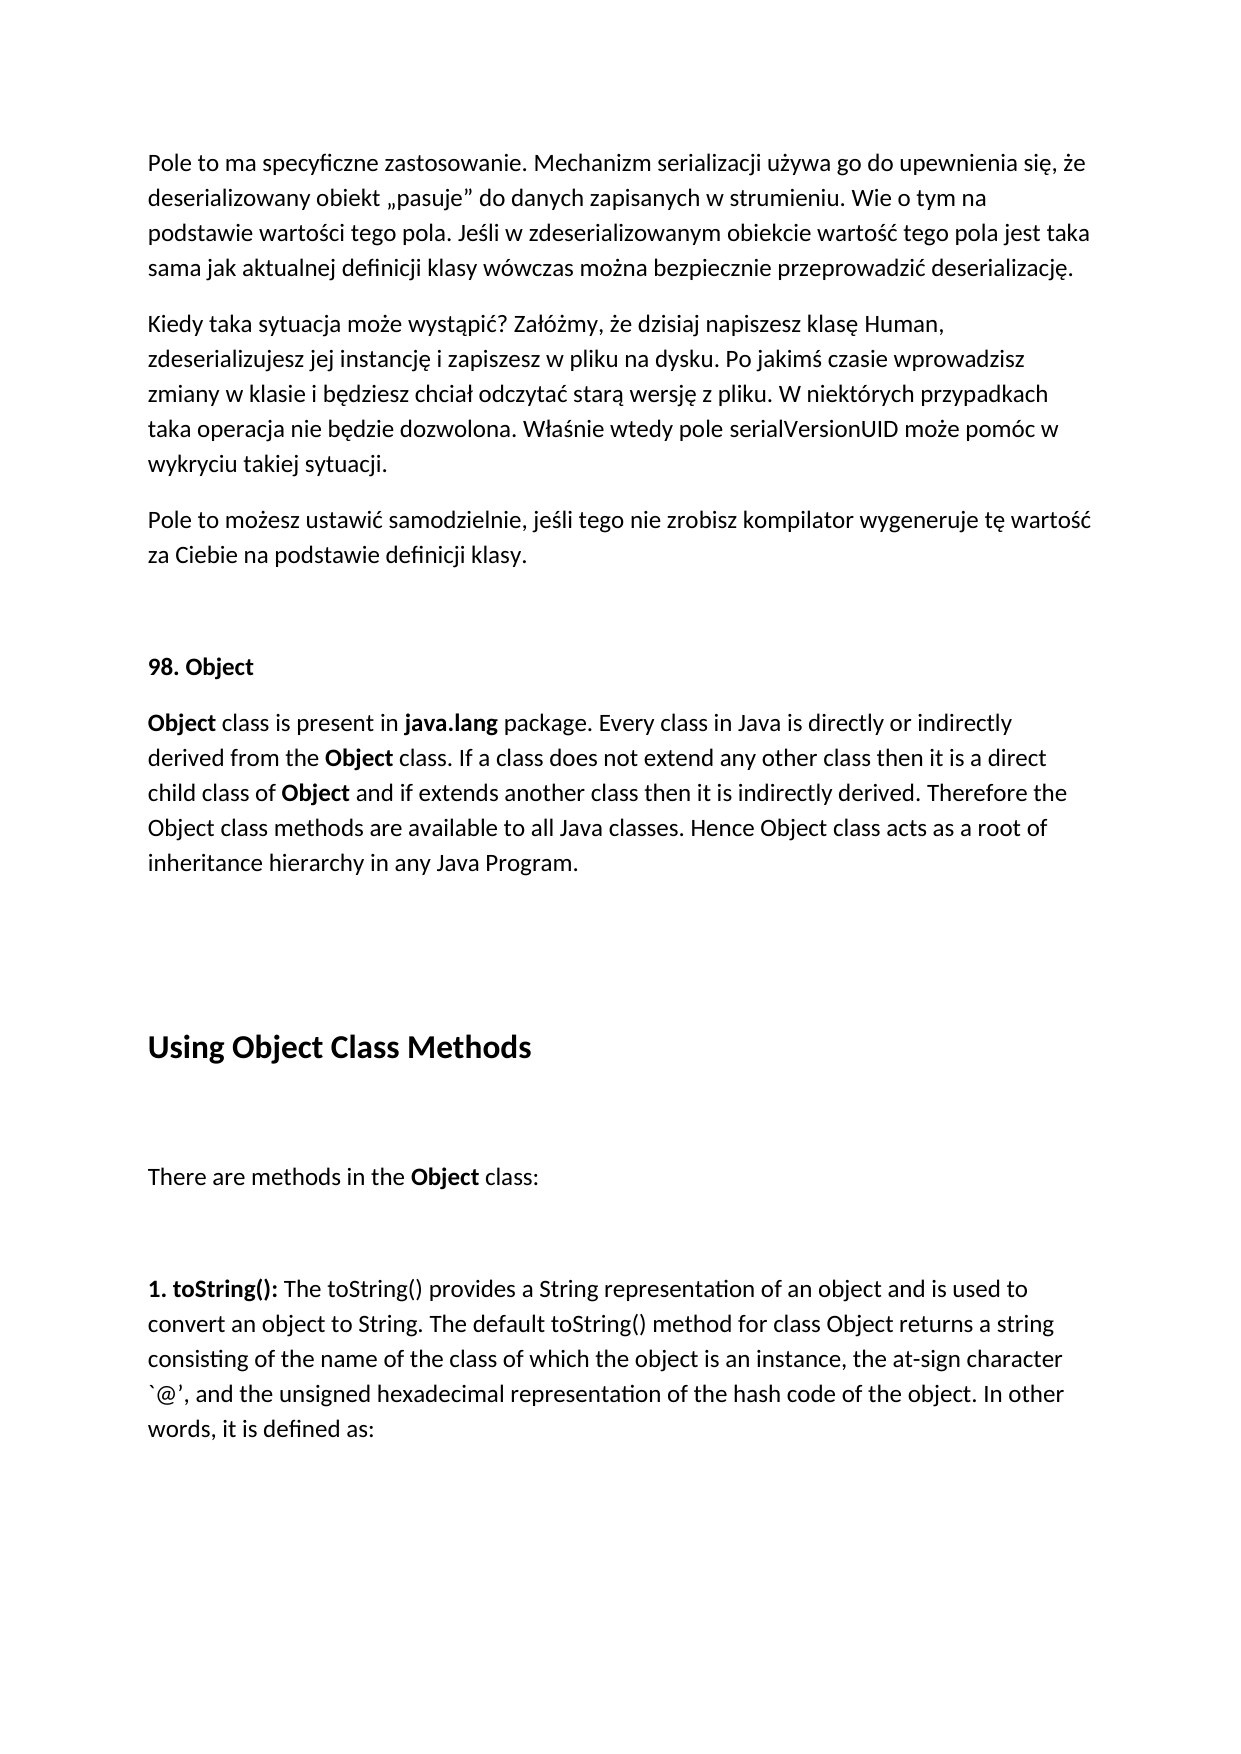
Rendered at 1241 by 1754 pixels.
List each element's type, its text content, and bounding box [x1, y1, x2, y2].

text Object class is present in java.lang package. Every class in Java is directly or indirectly derived from the Object class. If a class does not extend any other class then it is a direct child class of Object and if extends another class then it is indirectly derived. Therefore the Object class methods are available to all Java classes. Hence Object class acts as a root of inheritance hierarchy in any Java Program. [148, 707, 1093, 877]
text Pole to ma specyficzne zastosowanie. Mechanizm serializacji używa go do upewnienia się, że deserializowany obiekt „pasuje” do danych zapisanych w strumieniu. Wie o tym na podstawie wartości tego pola. Jeśli w zdeserializowanym obiekcie wartość tego pola jest taka sama jak aktualnej definicji klasy wówczas można bezpiecznie przeprowadzić deserializację. [148, 148, 1093, 283]
text 98. Object [148, 651, 1093, 681]
text There are methods in the Object class: [148, 1161, 1093, 1192]
text Pole to możesz ustawić samodzielnie, jeśli tego nie zrobisz kompilator wygeneruje tę wartość za Ciebie na podstawie definicji klasy. [148, 504, 1093, 570]
text 1. toString(): The toString() provides a String representation of an object and is used to convert an object to String. The default toString() method for class Object returns a string consisting of the name of the class of which the object is an instance, the at-sign character `@’, and the unsigned hexadecimal representation of the hash code of the object. In other words, it is defined as: [148, 1273, 1093, 1443]
text Using Object Class Methods [148, 1026, 1093, 1067]
text Kiedy taka sytuacja może wystąpić? Załóżmy, że dzisiaj napiszesz klasę Human, zdeserializujesz jej instancję i zapiszesz w pliku na dysku. Po jakimś czasie wprowadzisz zmiany w klasie i będziesz chciał odczytać starą wersję z pliku. W niektórych przypadkach taka operacja nie będzie dozwolona. Właśnie wtedy pole serialVersionUID może pomóc w wykryciu takiej sytuacji. [148, 308, 1093, 479]
